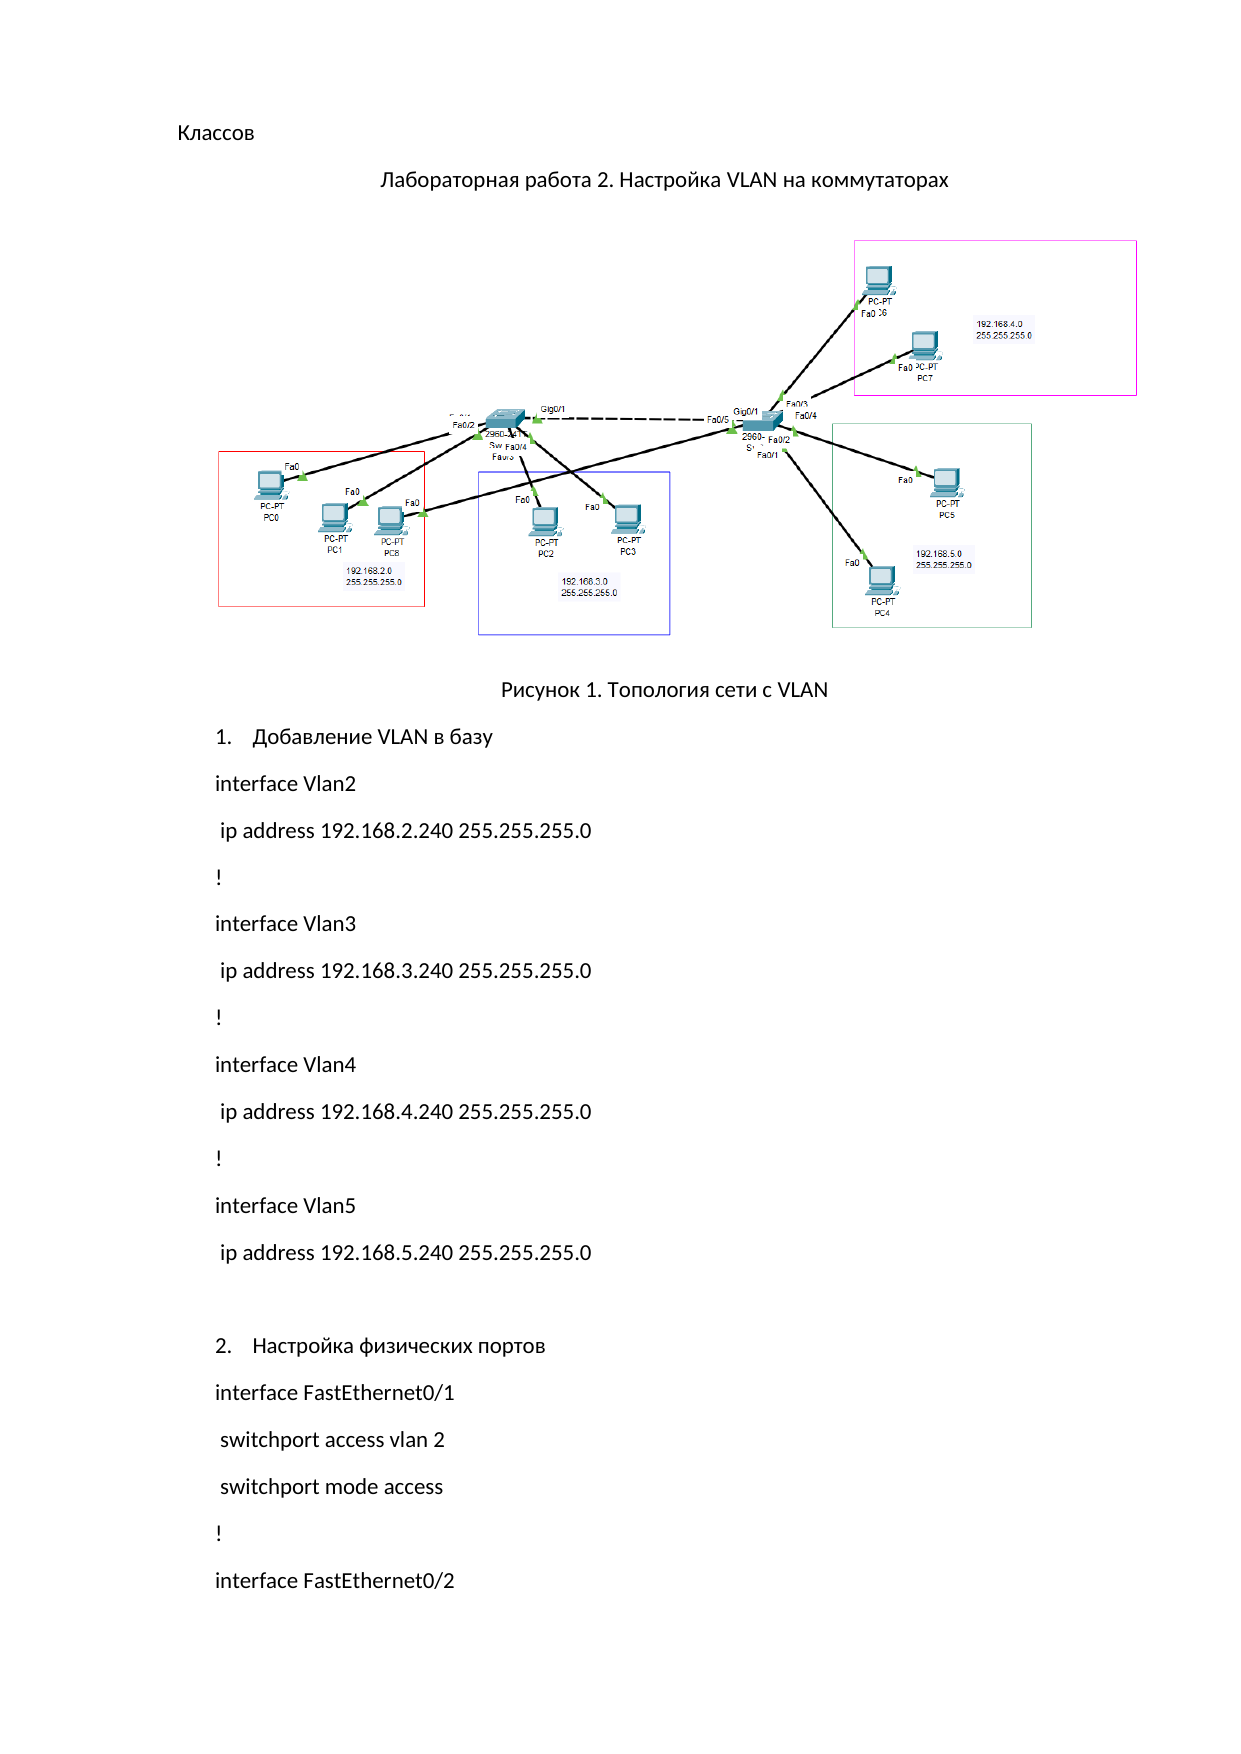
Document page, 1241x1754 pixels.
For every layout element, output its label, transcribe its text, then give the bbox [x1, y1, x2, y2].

text interface Vlan3 [215, 909, 1152, 938]
text Рисунок 1. Топология сети с VLAN [177, 675, 1152, 703]
list Добавление VLAN в базу [215, 722, 1152, 750]
text ! [215, 1519, 1152, 1547]
text ip address 192.168.2.240 255.255.255.0 [215, 816, 1152, 844]
text interface Vlan5 [215, 1191, 1152, 1219]
text interface FastEthernet0/2 [215, 1566, 1152, 1594]
text ip address 192.168.3.240 255.255.255.0 [215, 956, 1152, 984]
list Настройка физических портов [215, 1331, 1152, 1359]
text Лабораторная работа 2. Настройка VLAN на коммутаторах [177, 165, 1152, 193]
picture [177, 211, 1152, 657]
text ! [215, 1144, 1152, 1172]
text Классов [177, 118, 1152, 146]
text interface Vlan4 [215, 1050, 1152, 1078]
text switchport mode access [215, 1472, 1152, 1500]
text interface Vlan2 [215, 769, 1152, 797]
text ip address 192.168.4.240 255.255.255.0 [215, 1097, 1152, 1125]
text switchport access vlan 2 [215, 1425, 1152, 1453]
text interface FastEthernet0/1 [215, 1378, 1152, 1406]
text ! [215, 863, 1152, 891]
text ip address 192.168.5.240 255.255.255.0 [215, 1238, 1152, 1266]
text ! [215, 1003, 1152, 1031]
